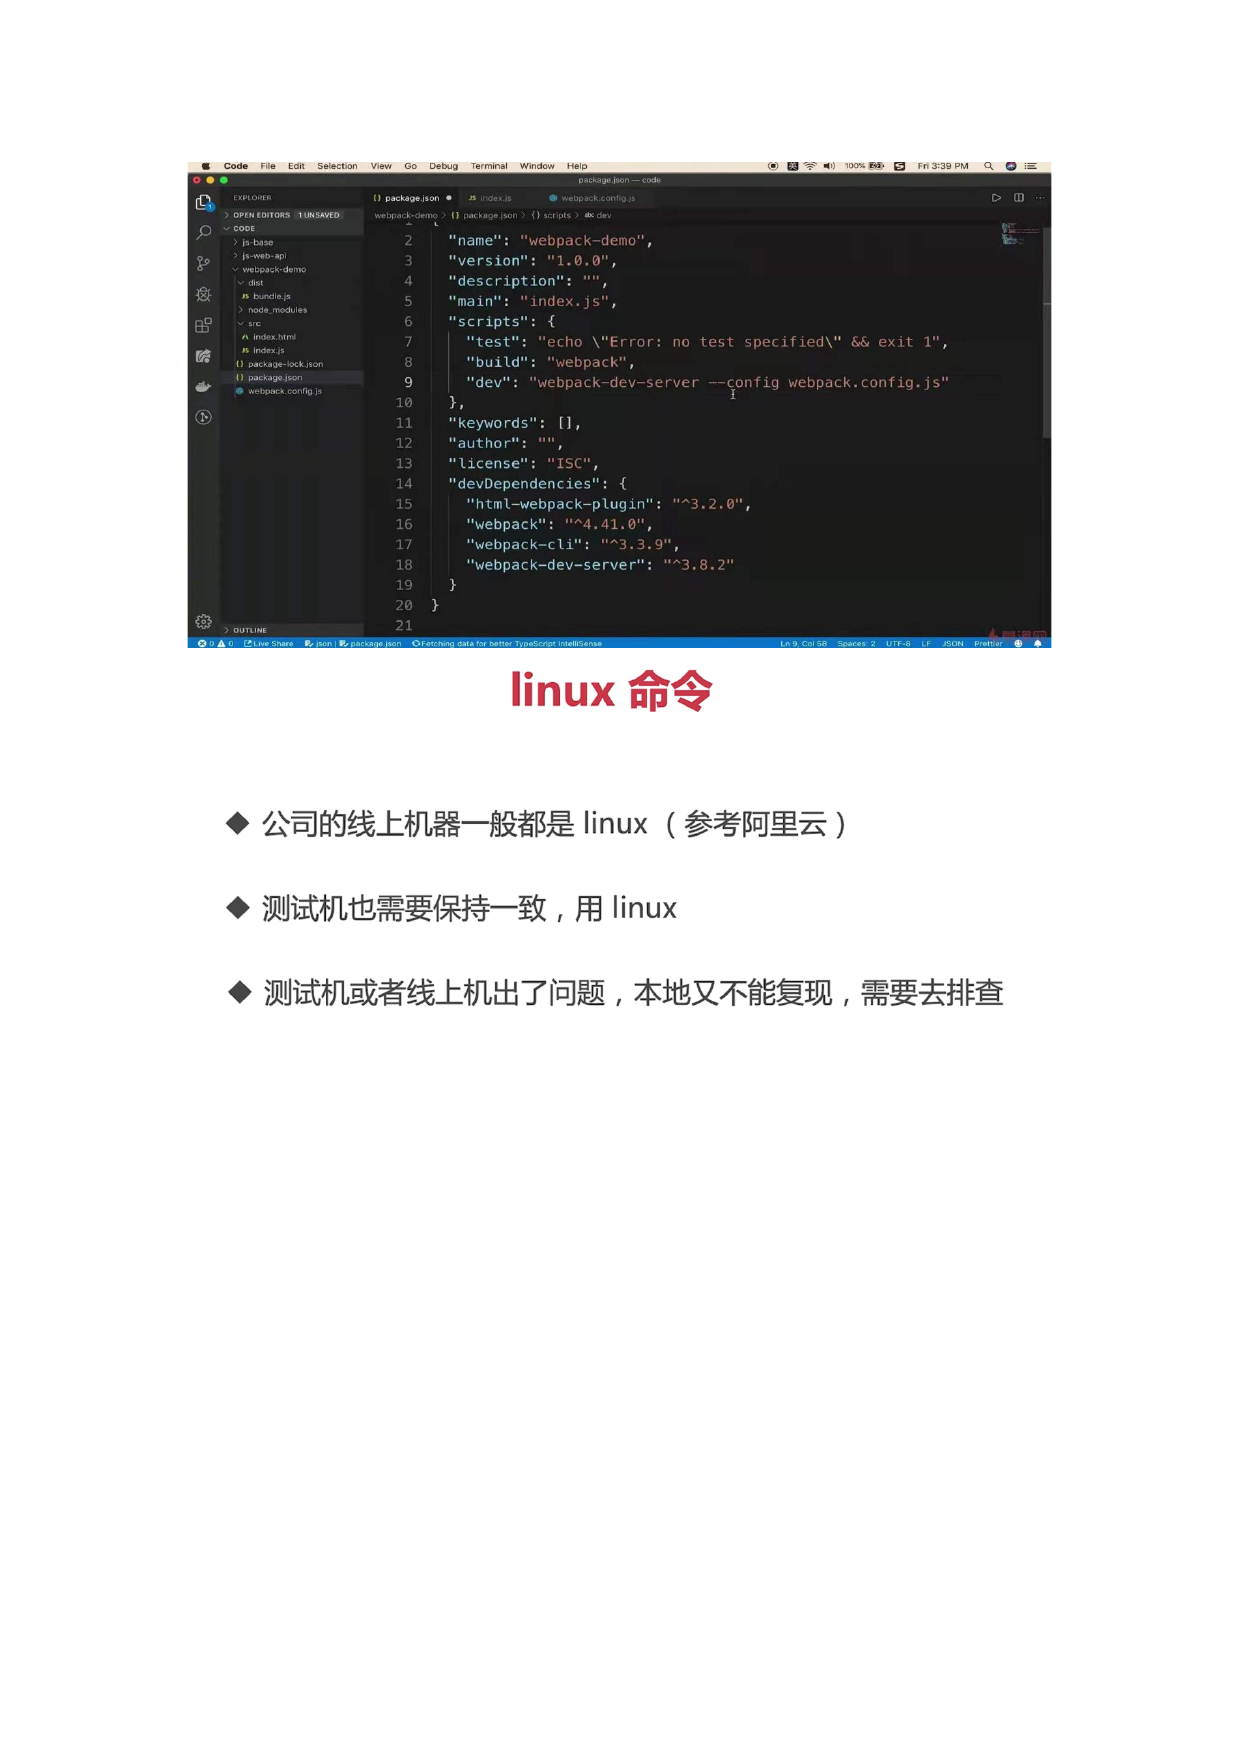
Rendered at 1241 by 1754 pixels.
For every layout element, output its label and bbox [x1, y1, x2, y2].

picture [187, 162, 1052, 648]
picture [187, 649, 1051, 1036]
